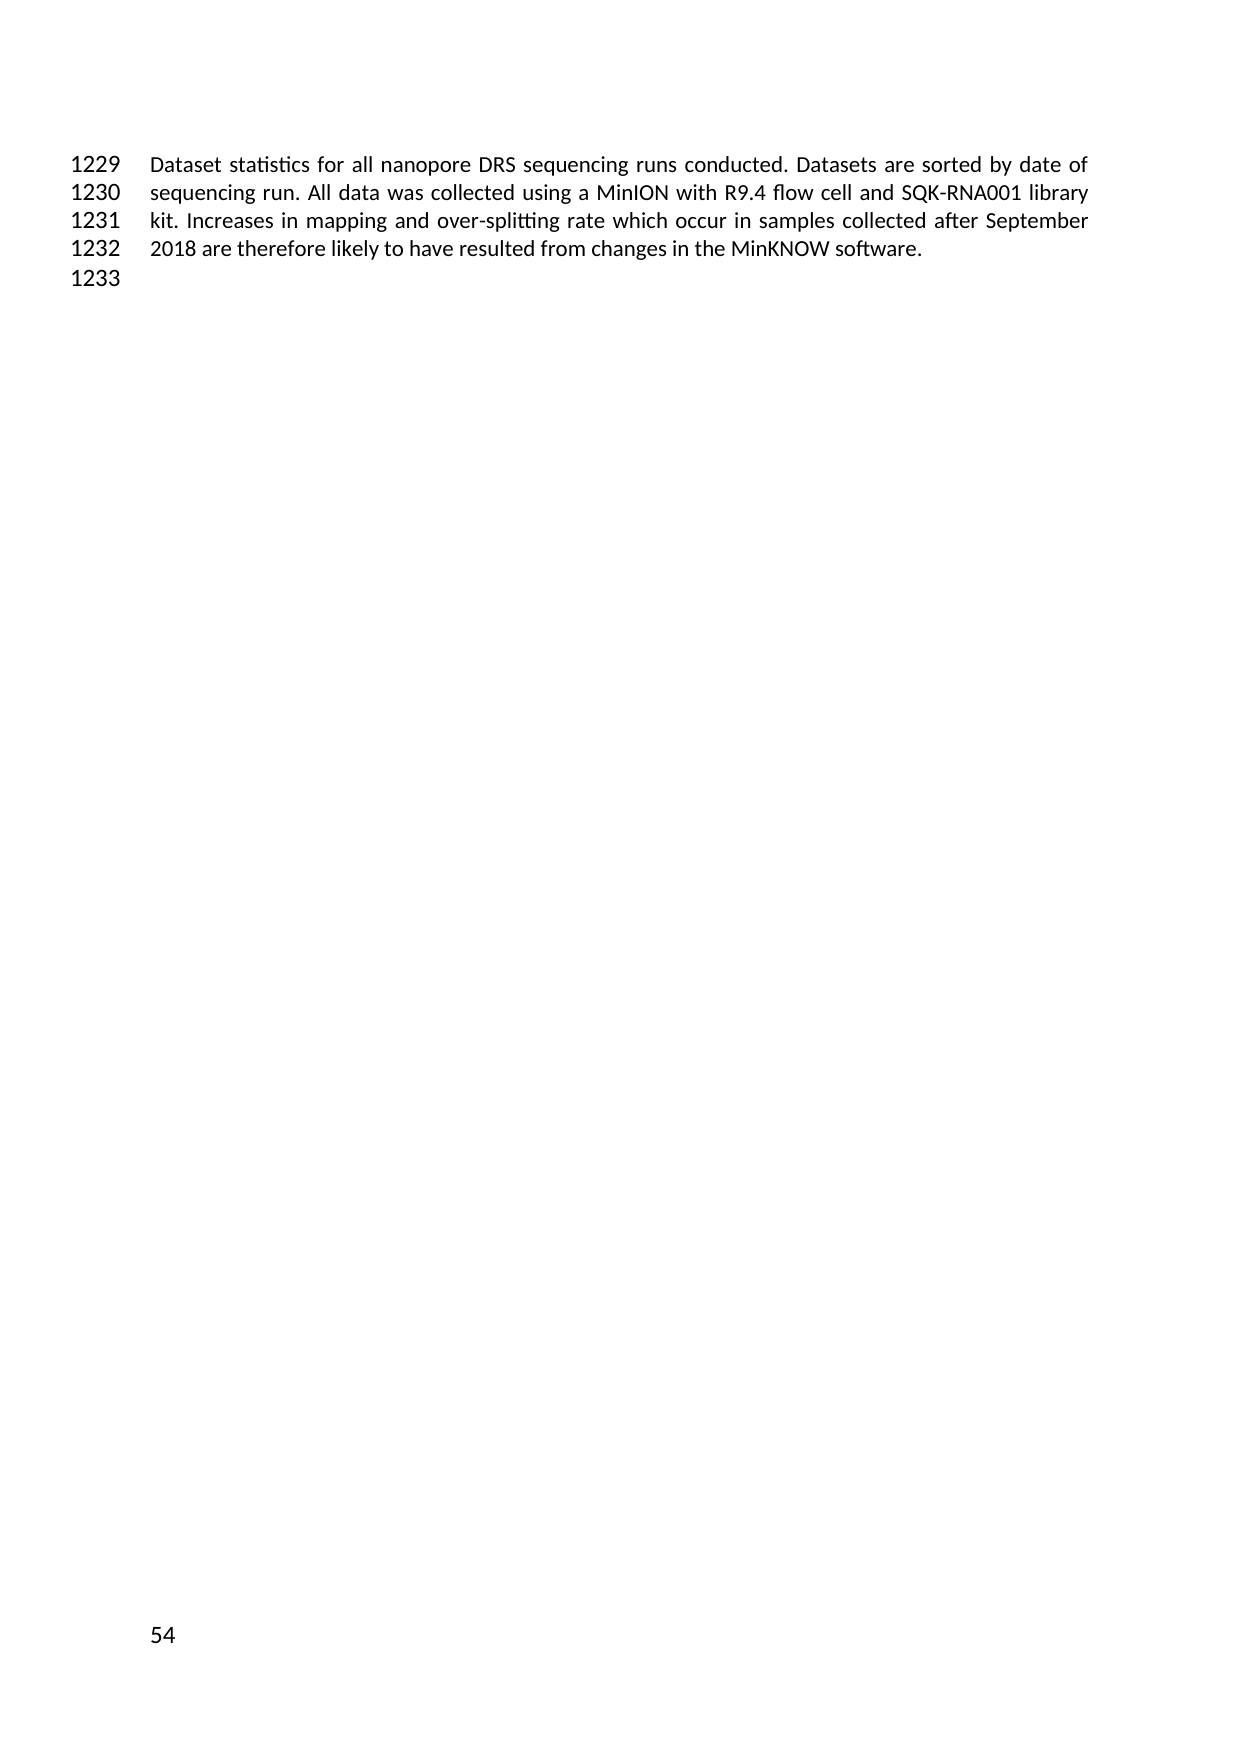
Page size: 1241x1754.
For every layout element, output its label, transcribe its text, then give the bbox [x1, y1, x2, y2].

text Dataset statistics for all nanopore DRS sequencing runs conducted. Datasets are sorted by date of sequencing run. All data was collected using a MinION with R9.4 flow cell and SQK-RNA001 library kit. Increases in mapping and over-splitting rate which occur in samples collected after September 2018 are therefore likely to have resulted from changes in the MinKNOW software. [150, 150, 1090, 262]
